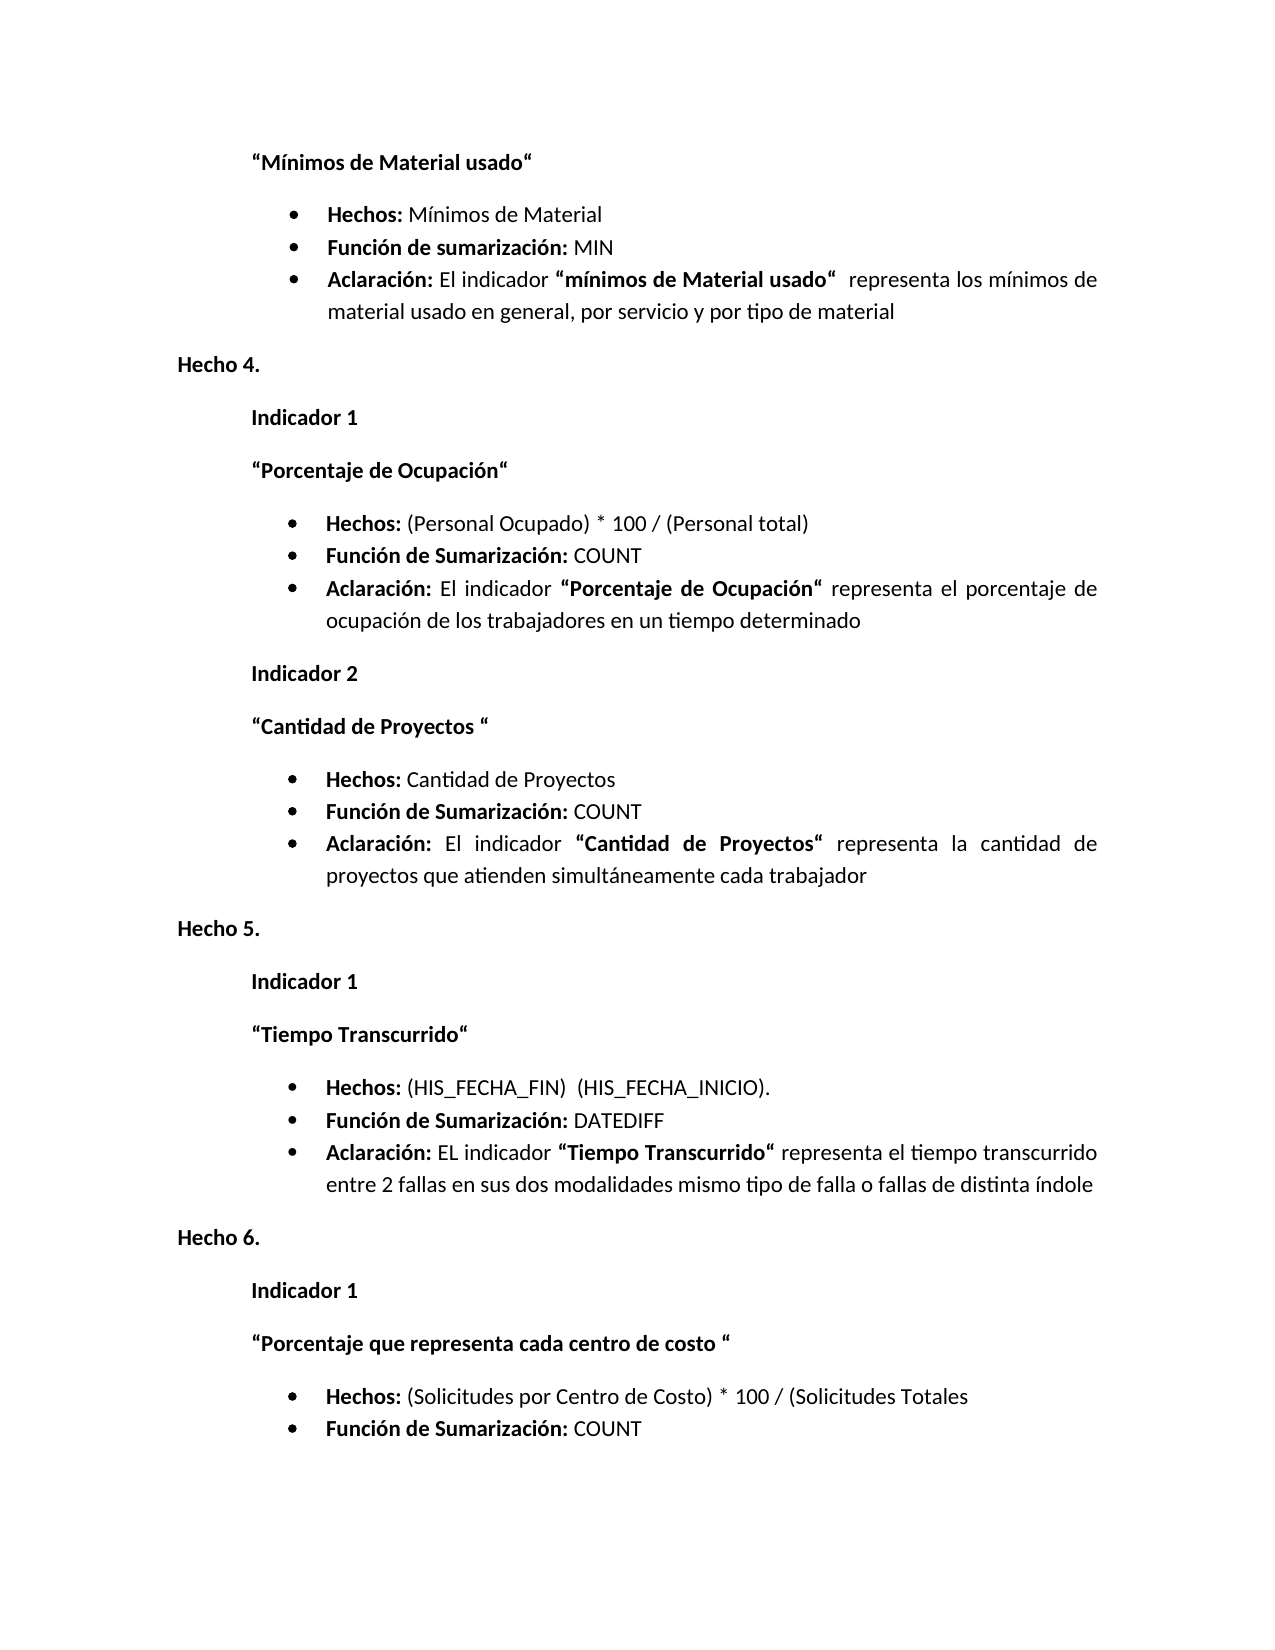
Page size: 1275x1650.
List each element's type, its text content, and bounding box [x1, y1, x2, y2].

list Hechos: Mínimos de Material [290, 201, 1098, 229]
list Función de sumarización: MIN [290, 233, 1098, 261]
list Hechos: (Personal Ocupado) * 100 / (Personal total) [288, 509, 1098, 537]
list Función de Sumarización: DATEDIFF [288, 1106, 1098, 1134]
list Hechos: Cantidad de Proyectos [288, 765, 1098, 793]
list Aclaración: El indicador “Cantidad de Proyectos“ representa la cantidad de proyectos que atienden simultáneamente cada trabajador [288, 829, 1098, 889]
text “Tiempo Transcurrido“ [177, 1021, 1098, 1048]
text Indicador 2 [251, 659, 1098, 687]
text “Porcentaje que representa cada centro de costo “ [177, 1329, 1098, 1357]
list Función de Sumarización: COUNT [288, 1414, 1098, 1442]
text Hecho 5. [177, 914, 1098, 942]
list Hechos: (Solicitudes por Centro de Costo) * 100 / (Solicitudes Totales [288, 1382, 1098, 1410]
text Indicador 1 [177, 967, 1098, 996]
list Aclaración: El indicador “mínimos de Material usado“ representa los mínimos de material usado en general, por servicio y por tipo de material [290, 265, 1098, 325]
text “Porcentaje de Ocupación“ [177, 456, 1098, 484]
text Hecho 4. [177, 350, 1098, 378]
list Hechos: (HIS_FECHA_FIN) (HIS_FECHA_INICIO). [288, 1073, 1098, 1102]
list Función de Sumarización: COUNT [288, 797, 1098, 825]
text “Cantidad de Proyectos “ [251, 712, 1098, 740]
text Indicador 1 [177, 1276, 1098, 1304]
list Aclaración: EL indicador “Tiempo Transcurrido“ representa el tiempo transcurrido entre 2 fallas en sus dos modalidades mismo tipo de falla o fallas de distinta índole [288, 1138, 1098, 1198]
list Función de Sumarización: COUNT [288, 541, 1098, 569]
text Hecho 6. [177, 1223, 1098, 1251]
text “Mínimos de Material usado“ [177, 148, 1098, 176]
list Aclaración: El indicador “Porcentaje de Ocupación“ representa el porcentaje de ocupación de los trabajadores en un tiempo determinado [288, 574, 1098, 634]
text Indicador 1 [177, 403, 1098, 431]
